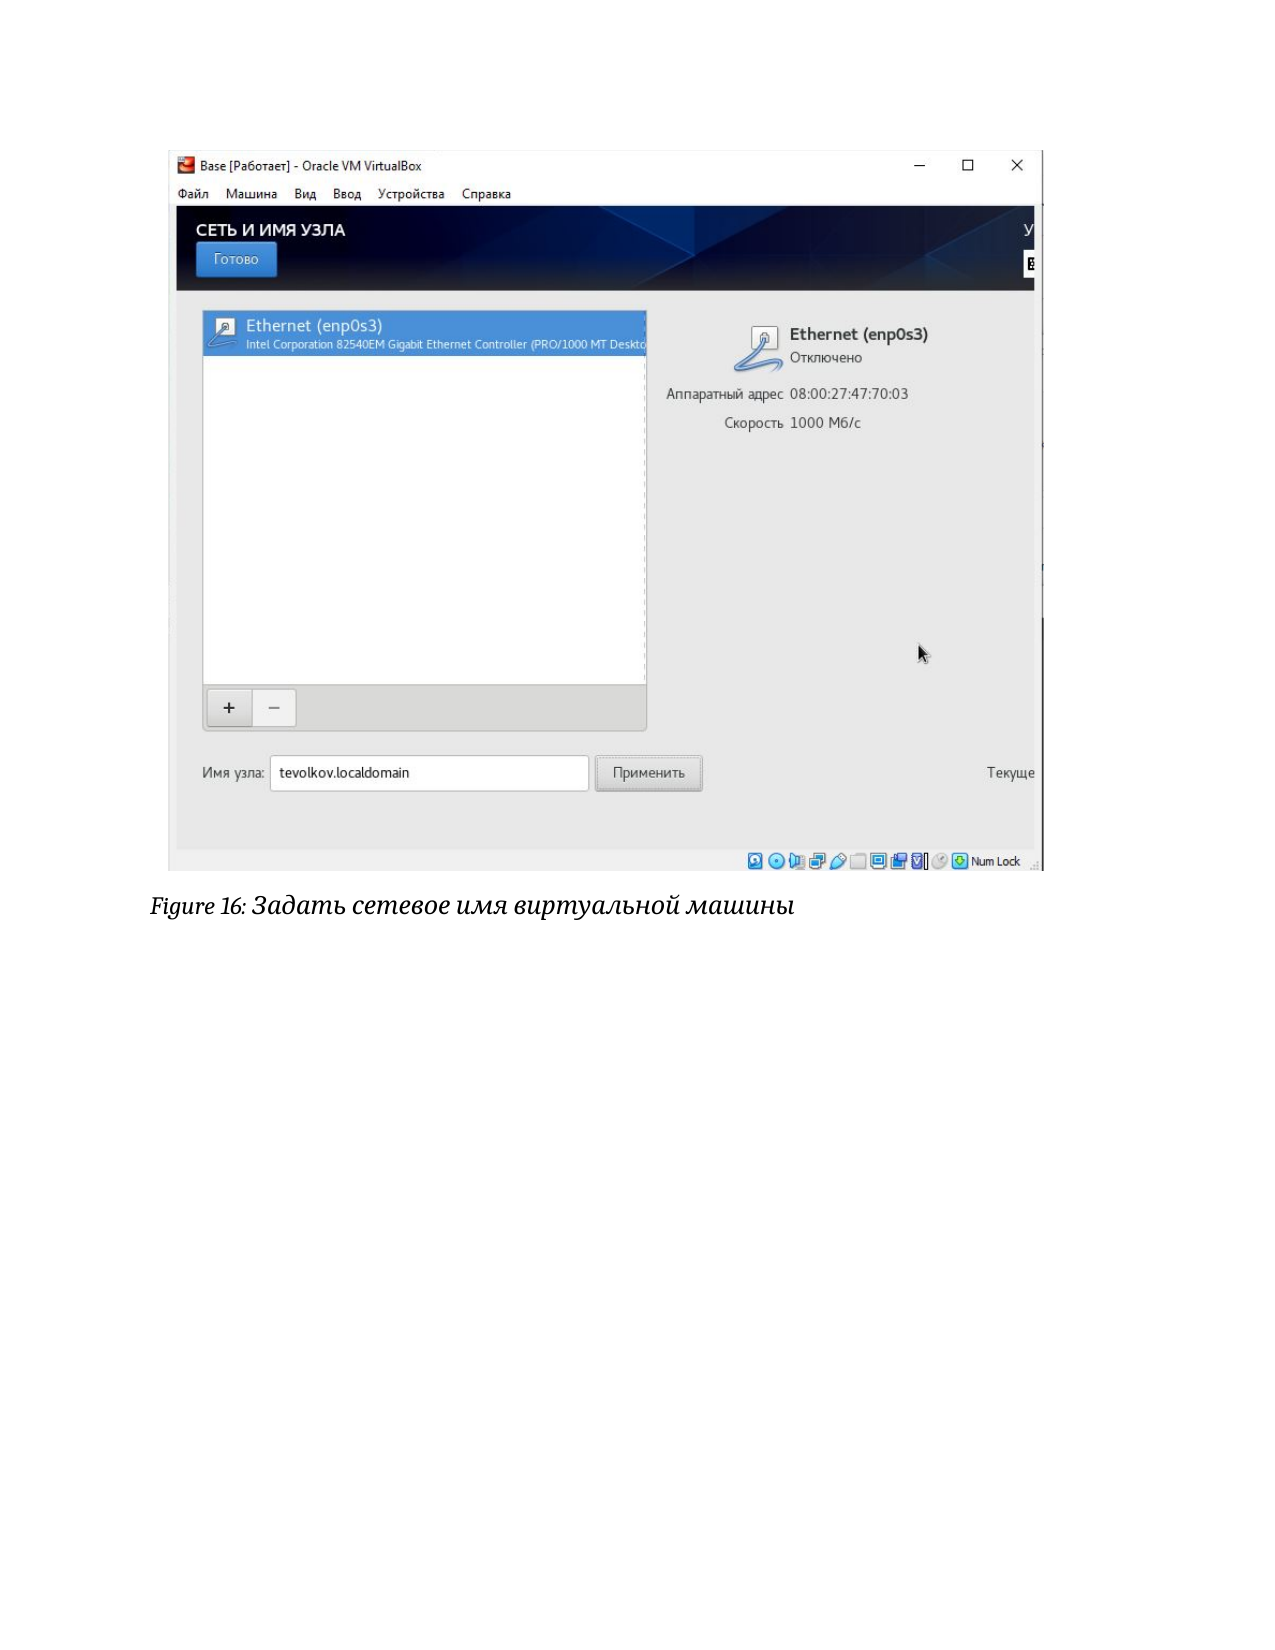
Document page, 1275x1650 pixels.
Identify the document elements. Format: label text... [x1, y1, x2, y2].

picture [168, 150, 1044, 871]
text Figure 16: Задать сетевое имя виртуальной машины [150, 892, 1125, 920]
